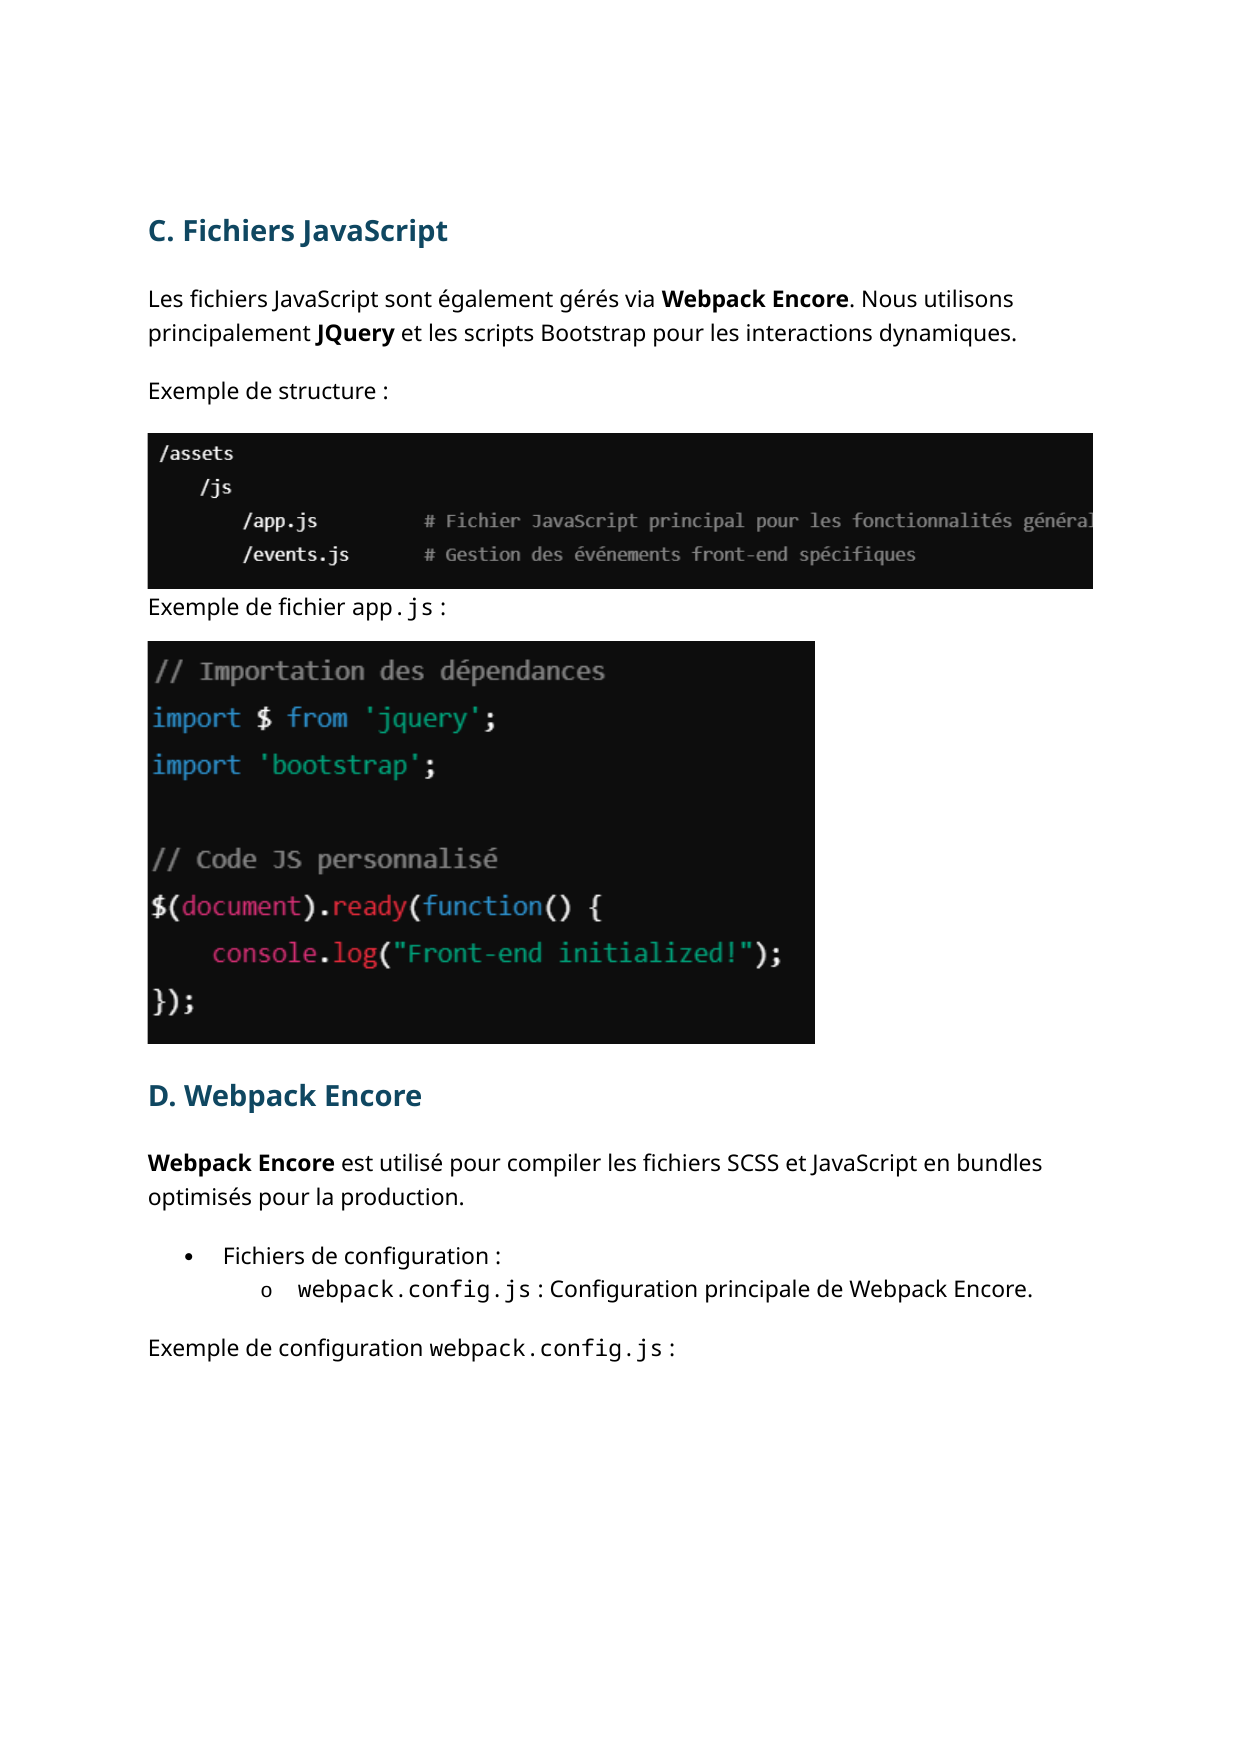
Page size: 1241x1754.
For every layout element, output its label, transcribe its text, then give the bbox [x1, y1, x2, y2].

text Les fichiers JavaScript sont également gérés via Webpack Encore. Nous utilisons principalement JQuery et les scripts Bootstrap pour les interactions dynamiques. [148, 283, 1093, 348]
list Fichiers de configuration : [185, 1239, 1093, 1271]
picture [147, 433, 1093, 589]
text Exemple de fichier app.js : [148, 589, 1093, 622]
list webpack.config.js : Configuration principale de Webpack Encore. [260, 1273, 1093, 1304]
text Webpack Encore est utilisé pour compiler les fichiers SCSS et JavaScript en bundles optimisés pour la production. [148, 1147, 1093, 1212]
subtitle C. Fichiers JavaScript [148, 211, 1093, 250]
text Exemple de structure : [148, 375, 1093, 406]
subtitle D. Webpack Encore [148, 1075, 1093, 1115]
text Exemple de configuration webpack.config.js : [148, 1332, 1093, 1363]
picture [147, 641, 815, 1044]
